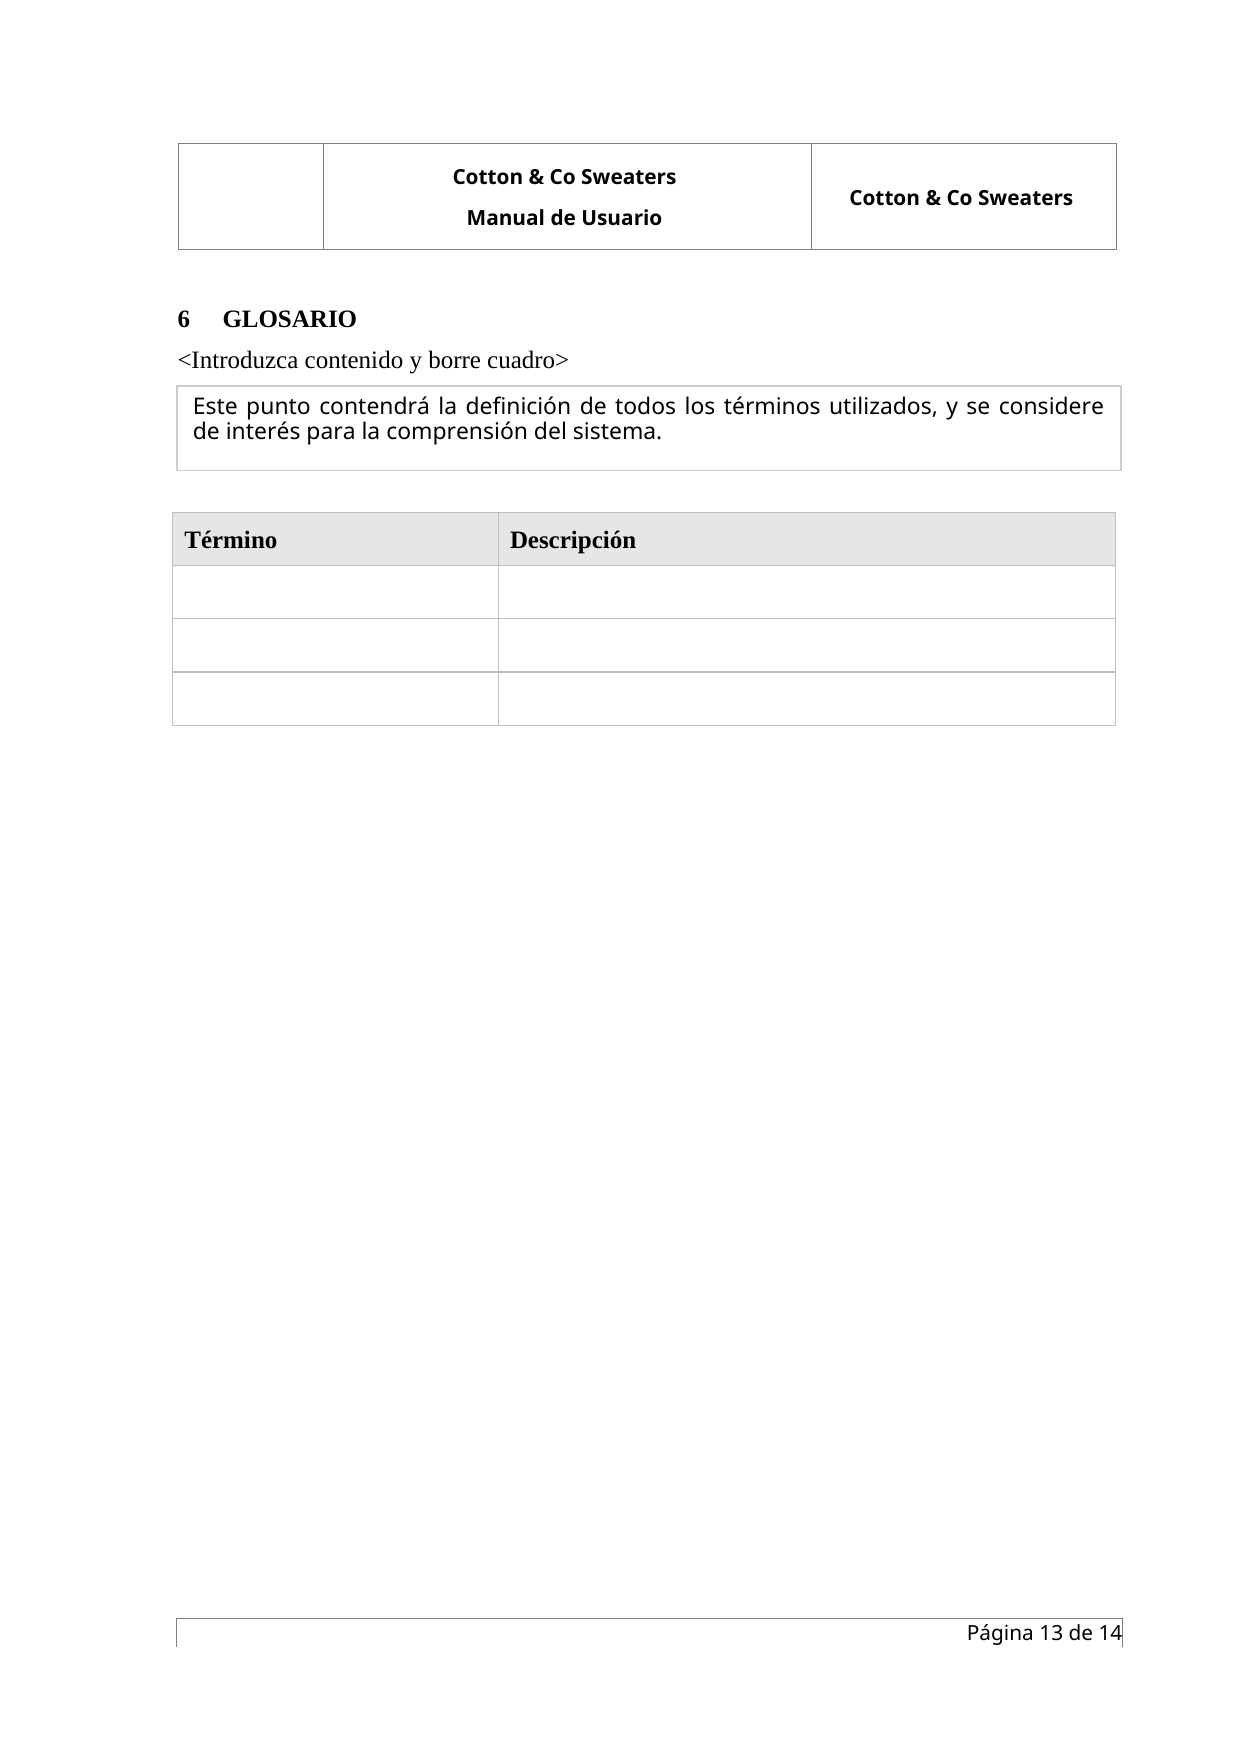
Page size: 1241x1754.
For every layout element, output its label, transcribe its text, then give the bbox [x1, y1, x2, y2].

text <Introduzca contenido y borre cuadro> [177, 345, 1122, 374]
table_header Término [173, 513, 498, 565]
table_header Descripción [499, 513, 1115, 565]
table_cell [499, 566, 1115, 618]
table_cell [173, 673, 498, 724]
table_cell [499, 673, 1115, 724]
table_cell [173, 566, 498, 618]
list GLOSARIO [177, 304, 1122, 332]
table_cell [173, 619, 498, 671]
table_cell [499, 619, 1115, 671]
